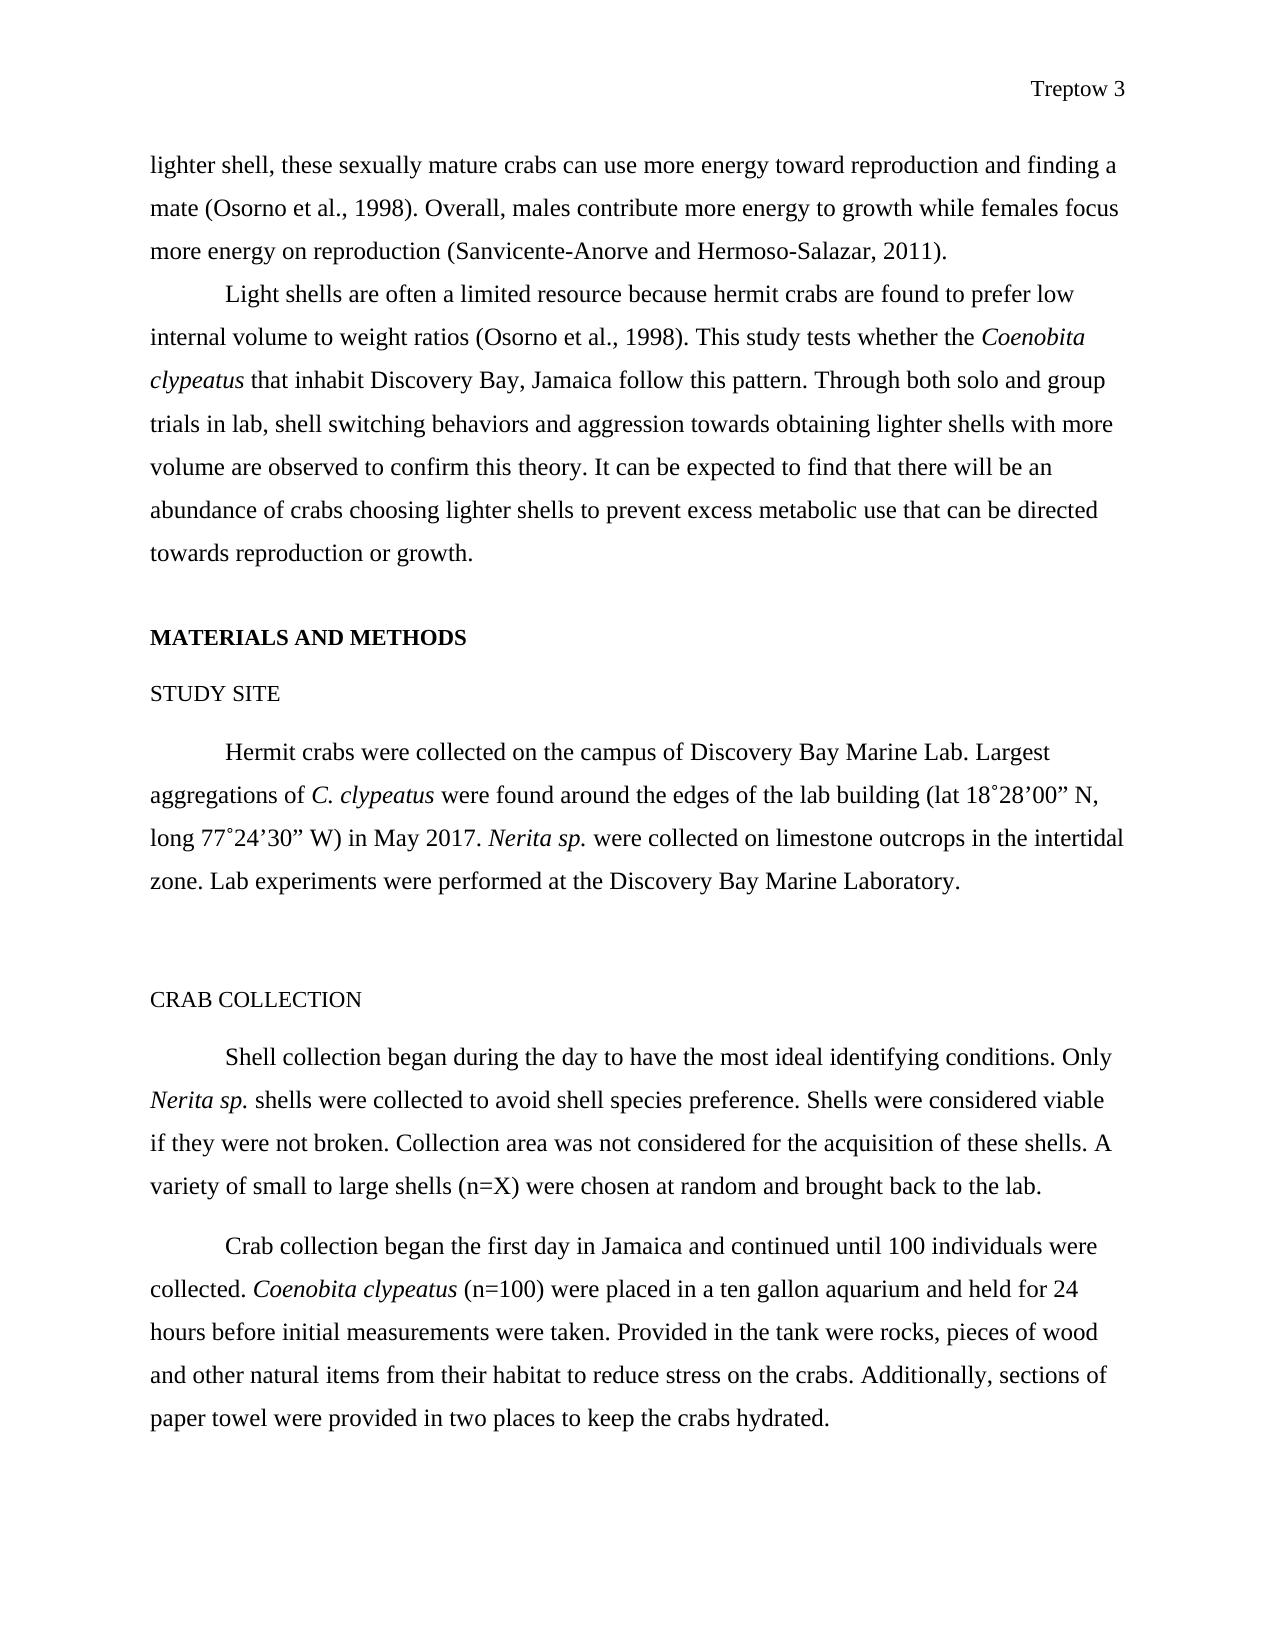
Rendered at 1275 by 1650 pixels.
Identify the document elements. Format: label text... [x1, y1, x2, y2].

text Hermit crabs were collected on the campus of Discovery Bay Marine Lab. Largest aggregations of C. clypeatus were found around the edges of the lab building (lat 18˚28’00” N, long 77˚24’30” W) in May 2017. Nerita sp. were collected on limestone outcrops in the intertidal zone. Lab experiments were performed at the Discovery Bay Marine Laboratory. [150, 737, 1125, 895]
text Crab collection began the first day in Jamaica and continued until 100 individuals were collected. Coenobita clypeatus (n=100) were placed in a ten gallon aquarium and held for 24 hours before initial measurements were taken. Provided in the tank were rocks, pieces of wood and other natural items from their habitat to reduce stress on the crabs. Additionally, sections of paper towel were provided in two places to keep the crabs hydrated. [150, 1231, 1125, 1432]
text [150, 150, 1125, 265]
text MATERIALS AND METHODS [150, 624, 1125, 651]
text Shell collection began during the day to have the most ideal identifying conditions. Only Nerita sp. shells were collected to avoid shell species preference. Shells were considered viable if they were not broken. Collection area was not considered for the acquisition of these shells. A variety of small to large shells (n=X) were chosen at random and brought back to the lab. [150, 1042, 1125, 1200]
text Light shells are often a limited resource because hermit crabs are found to prefer low internal volume to weight ratios (Osorno et al., 1998). This study tests whether the Coenobita clypeatus that inhabit Discovery Bay, Jamaica follow this pattern. Through both solo and group trials in lab, shell switching behaviors and aggression towards obtaining lighter shells with more volume are observed to confirm this theory. It can be expected to find that there will be an abundance of crabs choosing lighter shells to prevent excess metabolic use that can be directed towards reproduction or growth. [150, 279, 1125, 567]
text CRAB COLLECTION [150, 986, 1125, 1012]
text STUDY SITE [150, 681, 1125, 707]
